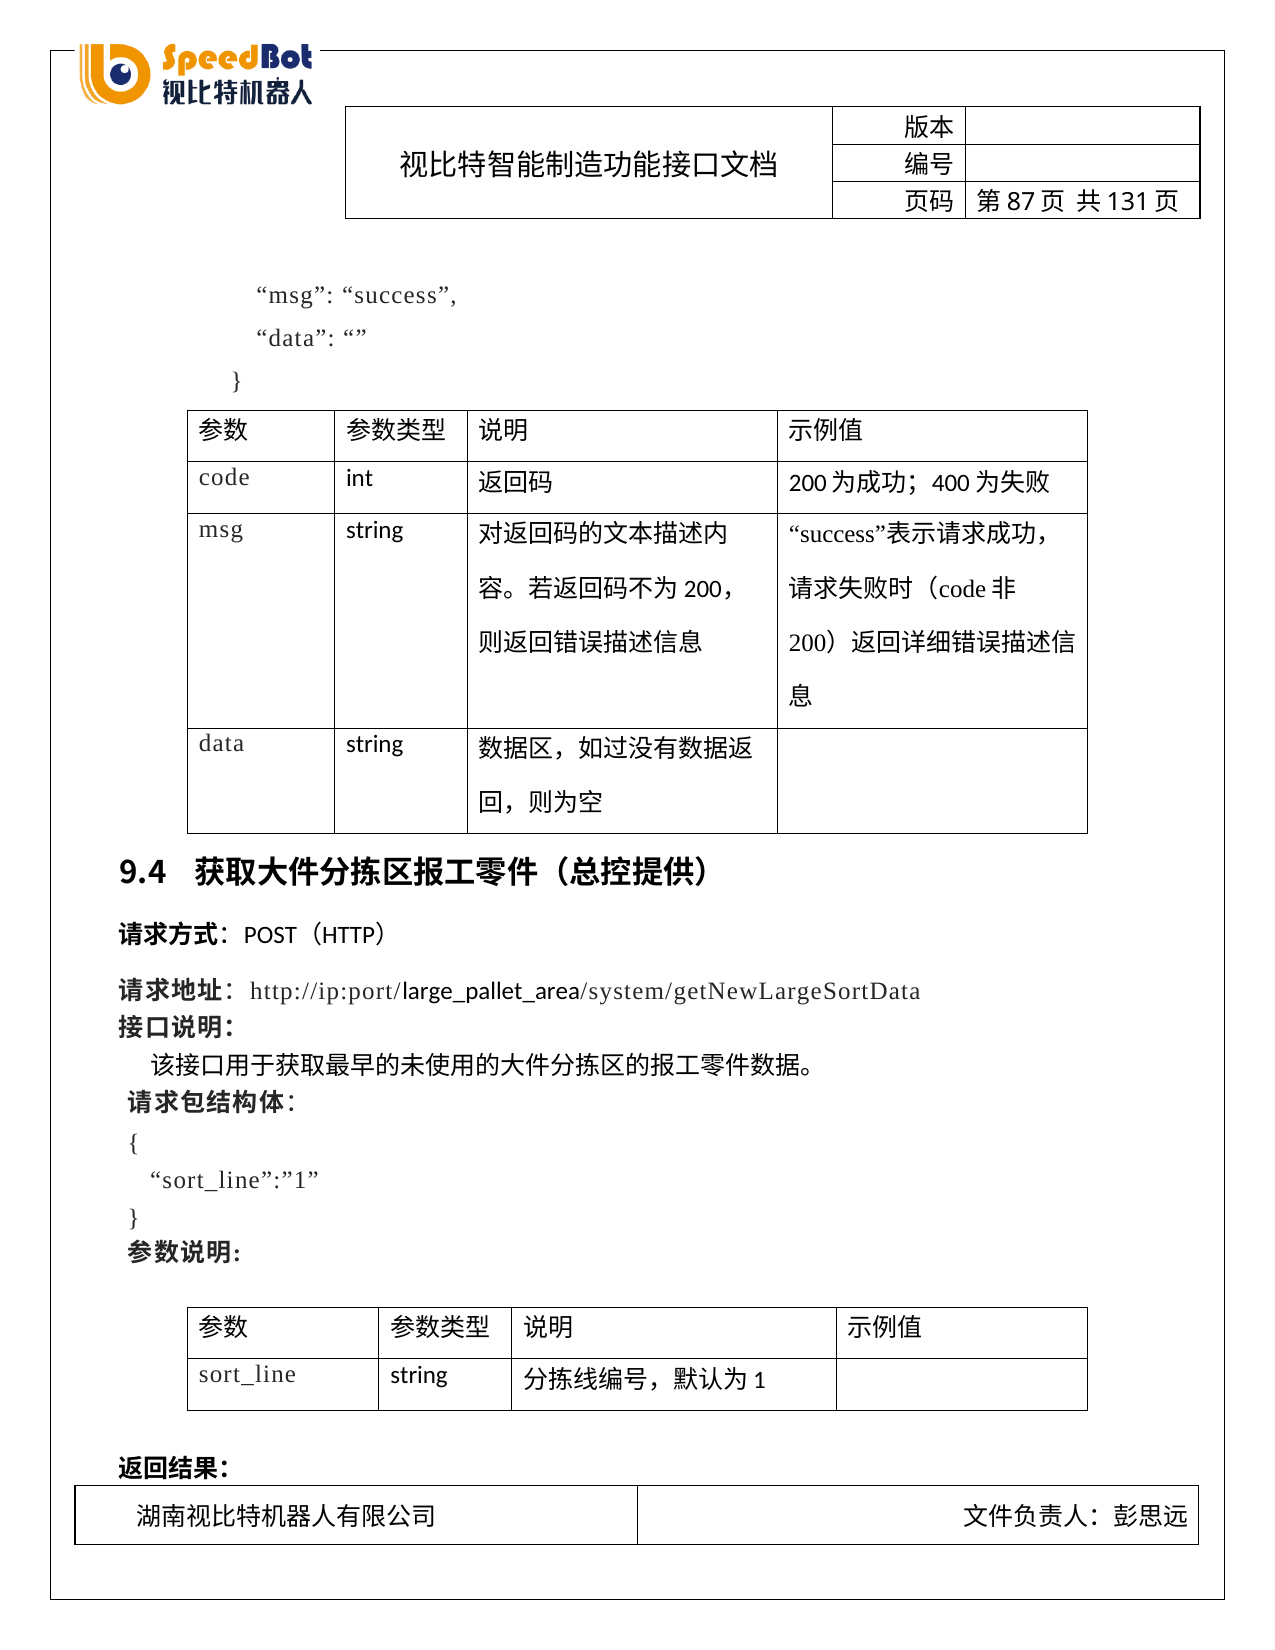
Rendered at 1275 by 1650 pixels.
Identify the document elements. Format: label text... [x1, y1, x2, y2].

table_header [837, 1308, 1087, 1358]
text 参数说明: [75, 1232, 1200, 1269]
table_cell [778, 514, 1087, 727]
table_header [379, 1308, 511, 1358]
text { [75, 1119, 1200, 1157]
list “msg”: “success”, [225, 280, 1200, 309]
list “data”: “” [225, 323, 1200, 352]
list 返回结果： [119, 1448, 1200, 1484]
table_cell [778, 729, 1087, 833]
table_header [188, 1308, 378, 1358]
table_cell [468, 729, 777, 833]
text 请求包结构体： [75, 1082, 1200, 1119]
list 请求方式：POST（HTTP） [119, 915, 1200, 951]
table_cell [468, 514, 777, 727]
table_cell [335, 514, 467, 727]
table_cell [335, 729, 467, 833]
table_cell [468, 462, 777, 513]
subtitle 获取大件分拣区报工零件（总控提供） [119, 847, 1200, 892]
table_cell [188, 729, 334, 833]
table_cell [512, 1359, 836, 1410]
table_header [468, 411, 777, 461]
text } [181, 366, 1200, 395]
picture [73, 20, 320, 127]
text } [75, 1194, 1200, 1232]
list 请求地址：http://ip:port/large_pallet_area/system/getNewLargeSortData [119, 969, 1200, 1007]
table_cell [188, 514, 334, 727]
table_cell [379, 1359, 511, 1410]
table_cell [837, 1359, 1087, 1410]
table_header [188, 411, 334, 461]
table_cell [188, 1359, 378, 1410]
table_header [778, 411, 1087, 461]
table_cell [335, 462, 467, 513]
list 接口说明： [119, 1007, 1200, 1044]
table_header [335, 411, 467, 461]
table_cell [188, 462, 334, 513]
text 该接口用于获取最早的未使用的大件分拣区的报工零件数据。 [75, 1044, 1200, 1082]
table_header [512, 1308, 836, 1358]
text “sort_line”:”1” [75, 1157, 1200, 1194]
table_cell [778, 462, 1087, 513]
